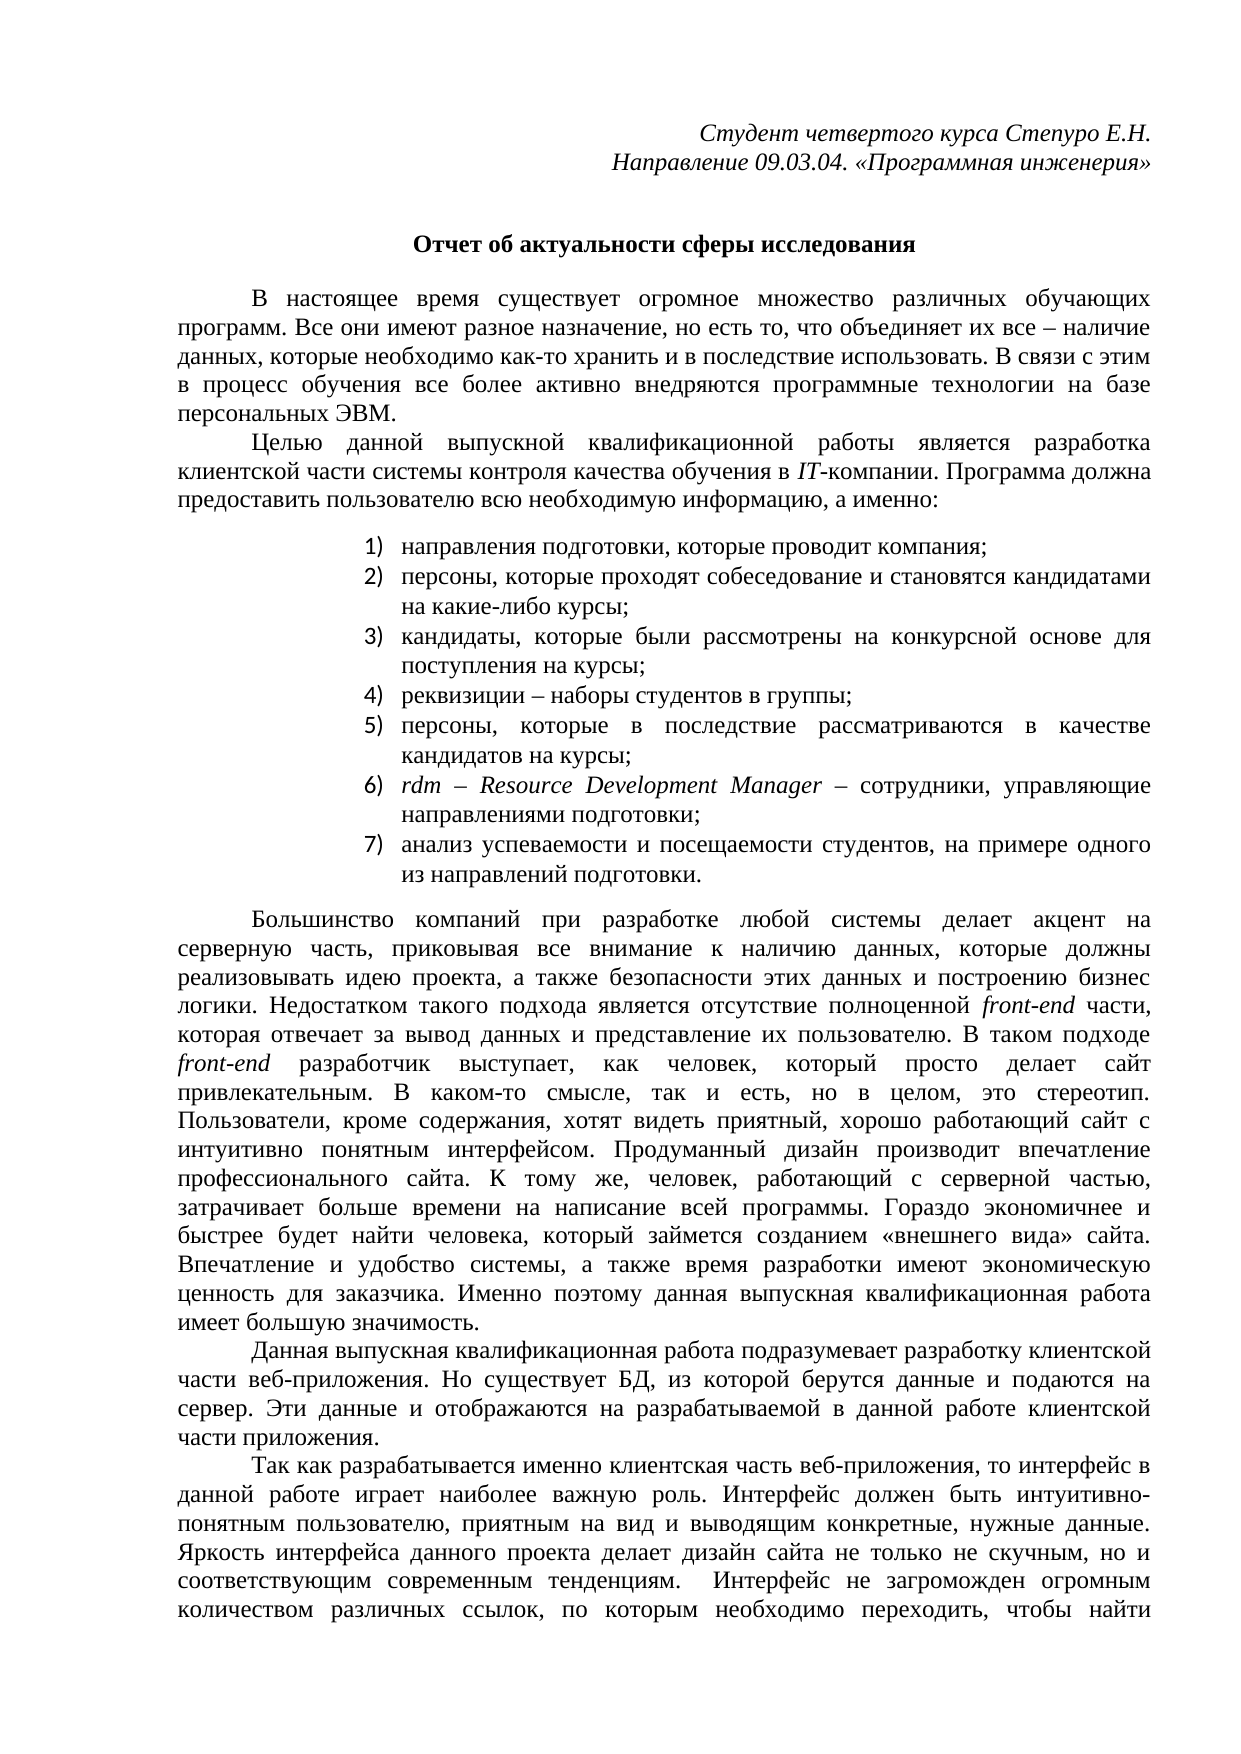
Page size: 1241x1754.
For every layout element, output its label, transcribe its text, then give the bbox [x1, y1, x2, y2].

list анализ успеваемости и посещаемости студентов, на примере одного из направлений подготовки. [363, 828, 1152, 887]
text Студент четвертого курса Степуро Е.Н. [177, 118, 1152, 147]
list персоны, которые проходят собеседование и становятся кандидатами на какие-либо курсы; [363, 561, 1152, 620]
list rdm – Resource Development Manager – сотрудники, управляющие направлениями подготовки; [363, 769, 1152, 828]
list кандидаты, которые были рассмотрены на конкурсной основе для поступления на курсы; [363, 620, 1152, 679]
list направления подготовки, которые проводит компания; [363, 530, 1152, 561]
list персоны, которые в последствие рассматриваются в качестве кандидатов на курсы; [363, 709, 1152, 769]
text Данная выпускная квалификационная работа подразумевает разработку клиентской части веб-приложения. Но существует БД, из которой берутся данные и подаются на сервер. Эти данные и отображаются на разрабатываемой в данной работе клиентской части приложения. [177, 1335, 1152, 1450]
list реквизиции – наборы студентов в группы; [363, 679, 1152, 709]
text В настоящее время существует огромное множество различных обучающих программ. Все они имеют разное назначение, но есть то, что объединяет их все – наличие данных, которые необходимо как-то хранить и в последствие использовать. В связи с этим в процесс обучения все более активно внедряются программные технологии на базе персональных ЭВМ. [177, 283, 1152, 427]
text Отчет об актуальности сферы исследования [177, 229, 1152, 258]
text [177, 1450, 1152, 1623]
text Направление 09.03.04. «Программная инженерия» [177, 147, 1152, 176]
text Большинство компаний при разработке любой системы делает акцент на серверную часть, приковывая все внимание к наличию данных, которые должны реализовывать идею проекта, а также безопасности этих данных и построению бизнес логики. Недостатком такого подхода является отсутствие полноценной front-end части, которая отвечает за вывод данных и представление их пользователю. В таком подходе front-end разработчик выступает, как человек, который просто делает сайт привлекательным. В каком-то смысле, так и есть, но в целом, это стереотип. Пользователи, кроме содержания, хотят видеть приятный, хорошо работающий сайт с интуитивно понятным интерфейсом. Продуманный дизайн производит впечатление профессионального сайта. К тому же, человек, работающий с серверной частью, затрачивает больше времени на написание всей программы. Гораздо экономичнее и быстрее будет найти человека, который займется созданием «внешнего вида» сайта. Впечатление и удобство системы, а также время разработки имеют экономическую ценность для заказчика. Именно поэтому данная выпускная квалификационная работа имеет большую значимость. [177, 904, 1152, 1335]
text Целью данной выпускной квалификационной работы является разработка клиентской части системы контроля качества обучения в IT-компании. Программа должна предоставить пользователю всю необходимую информацию, а именно: [177, 427, 1152, 513]
